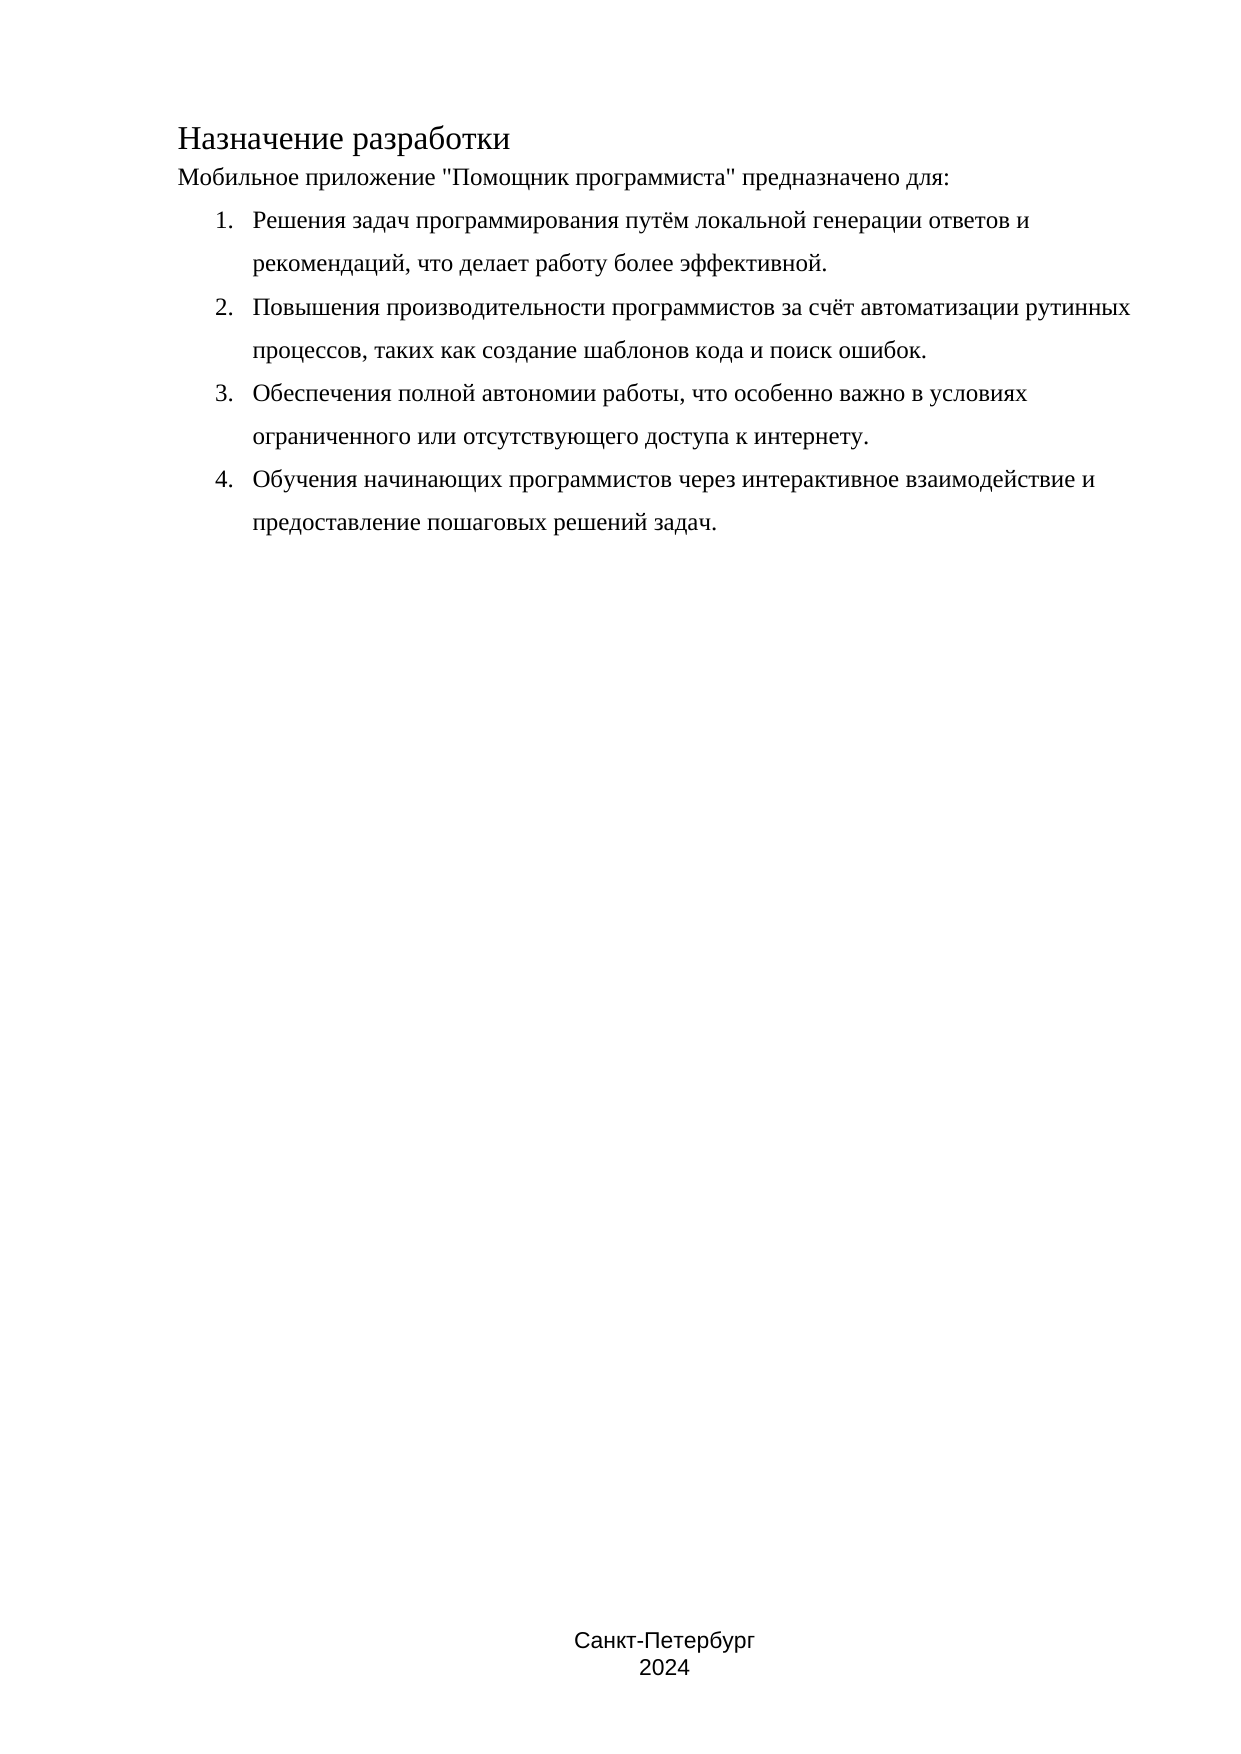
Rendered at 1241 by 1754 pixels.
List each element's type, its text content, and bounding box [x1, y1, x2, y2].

list Обеспечения полной автономии работы, что особенно важно в условиях ограниченного или отсутствующего доступа к интернету. [215, 378, 1152, 450]
text Мобильное приложение "Помощник программиста" предназначено для: [177, 162, 1152, 191]
list Повышения производительности программистов за счёт автоматизации рутинных процессов, таких как создание шаблонов кода и поиск ошибок. [215, 292, 1152, 363]
list Решения задач программирования путём локальной генерации ответов и рекомендаций, что делает работу более эффективной. [215, 205, 1152, 277]
list Обучения начинающих программистов через интерактивное взаимодействие и предоставление пошаговых решений задач. [215, 464, 1152, 536]
subtitle Назначение разработки [177, 118, 1152, 156]
